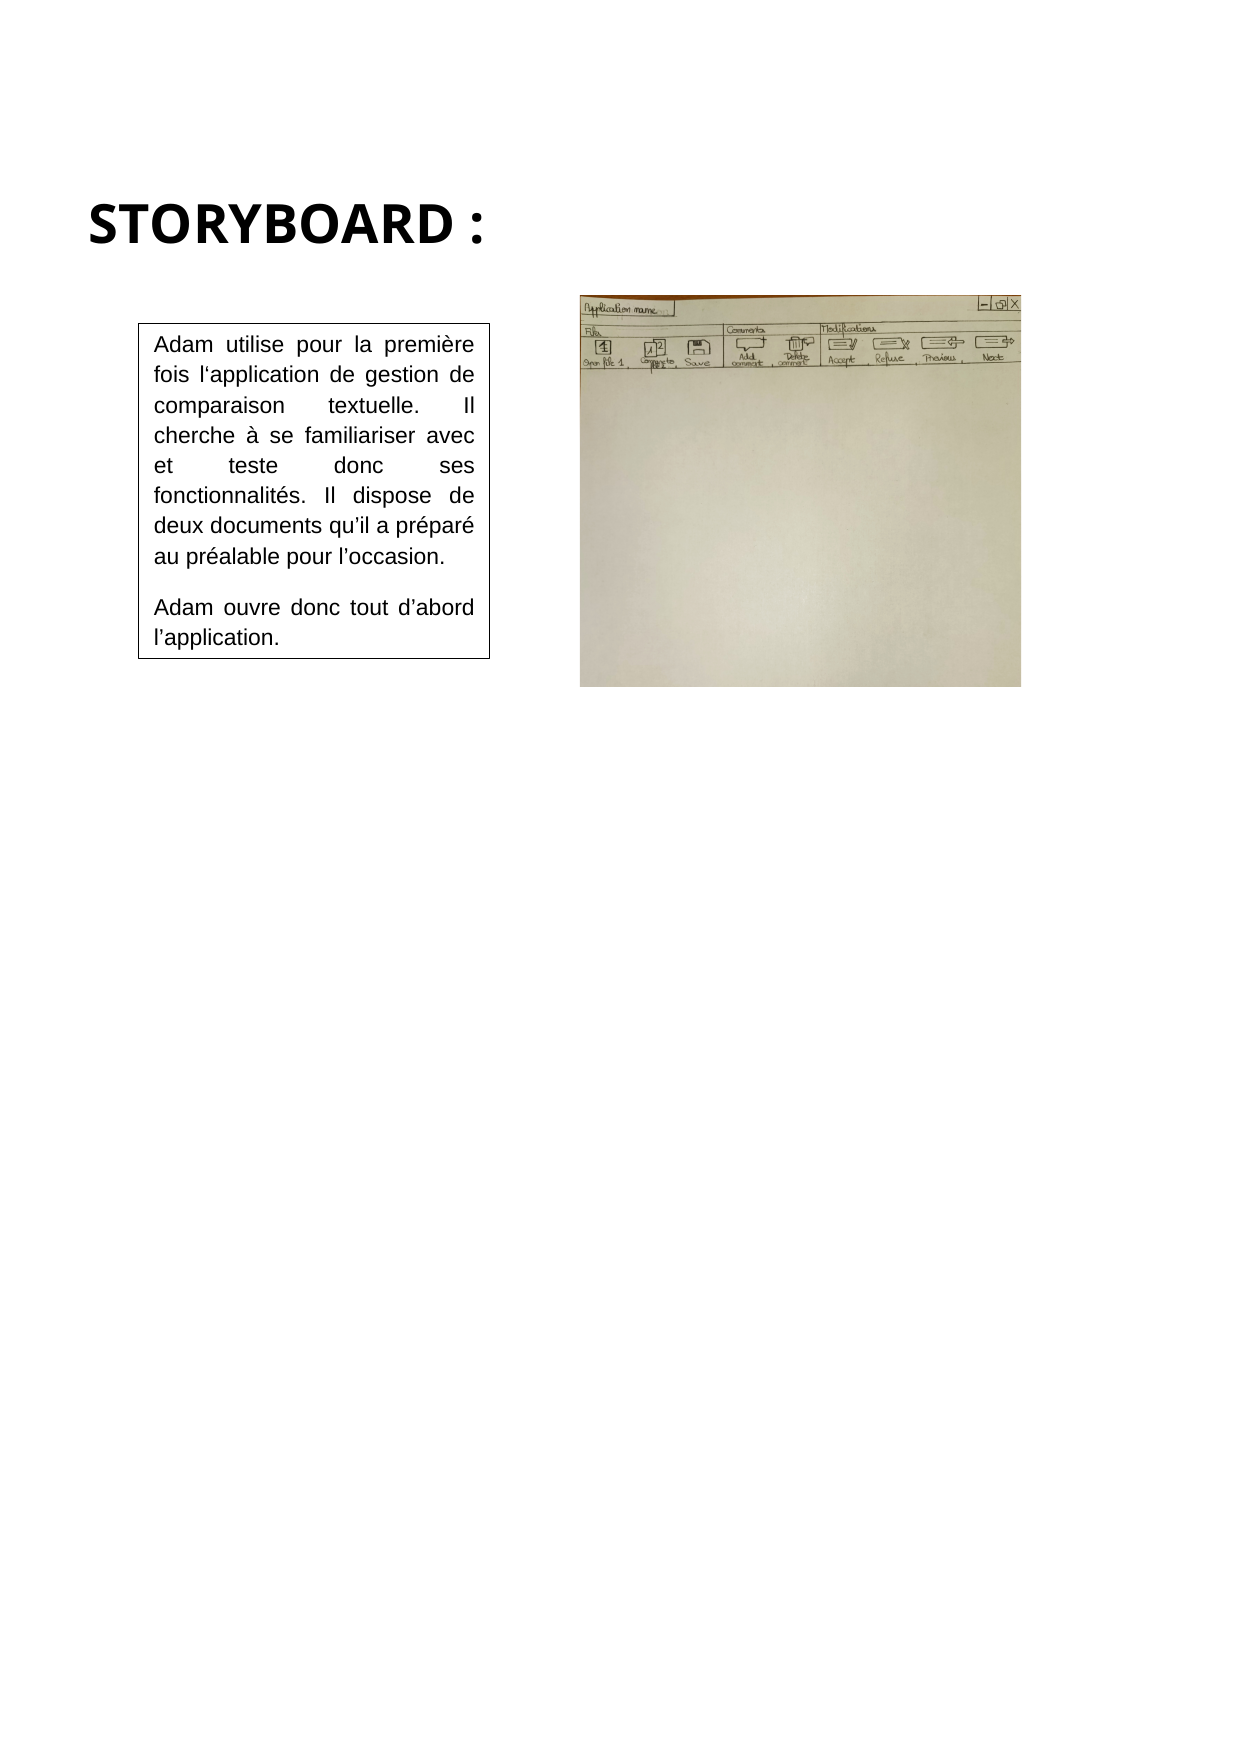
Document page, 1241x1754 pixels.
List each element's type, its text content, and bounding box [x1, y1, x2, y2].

picture [579, 295, 1022, 687]
subtitle STORYBOARD : [88, 186, 1152, 259]
